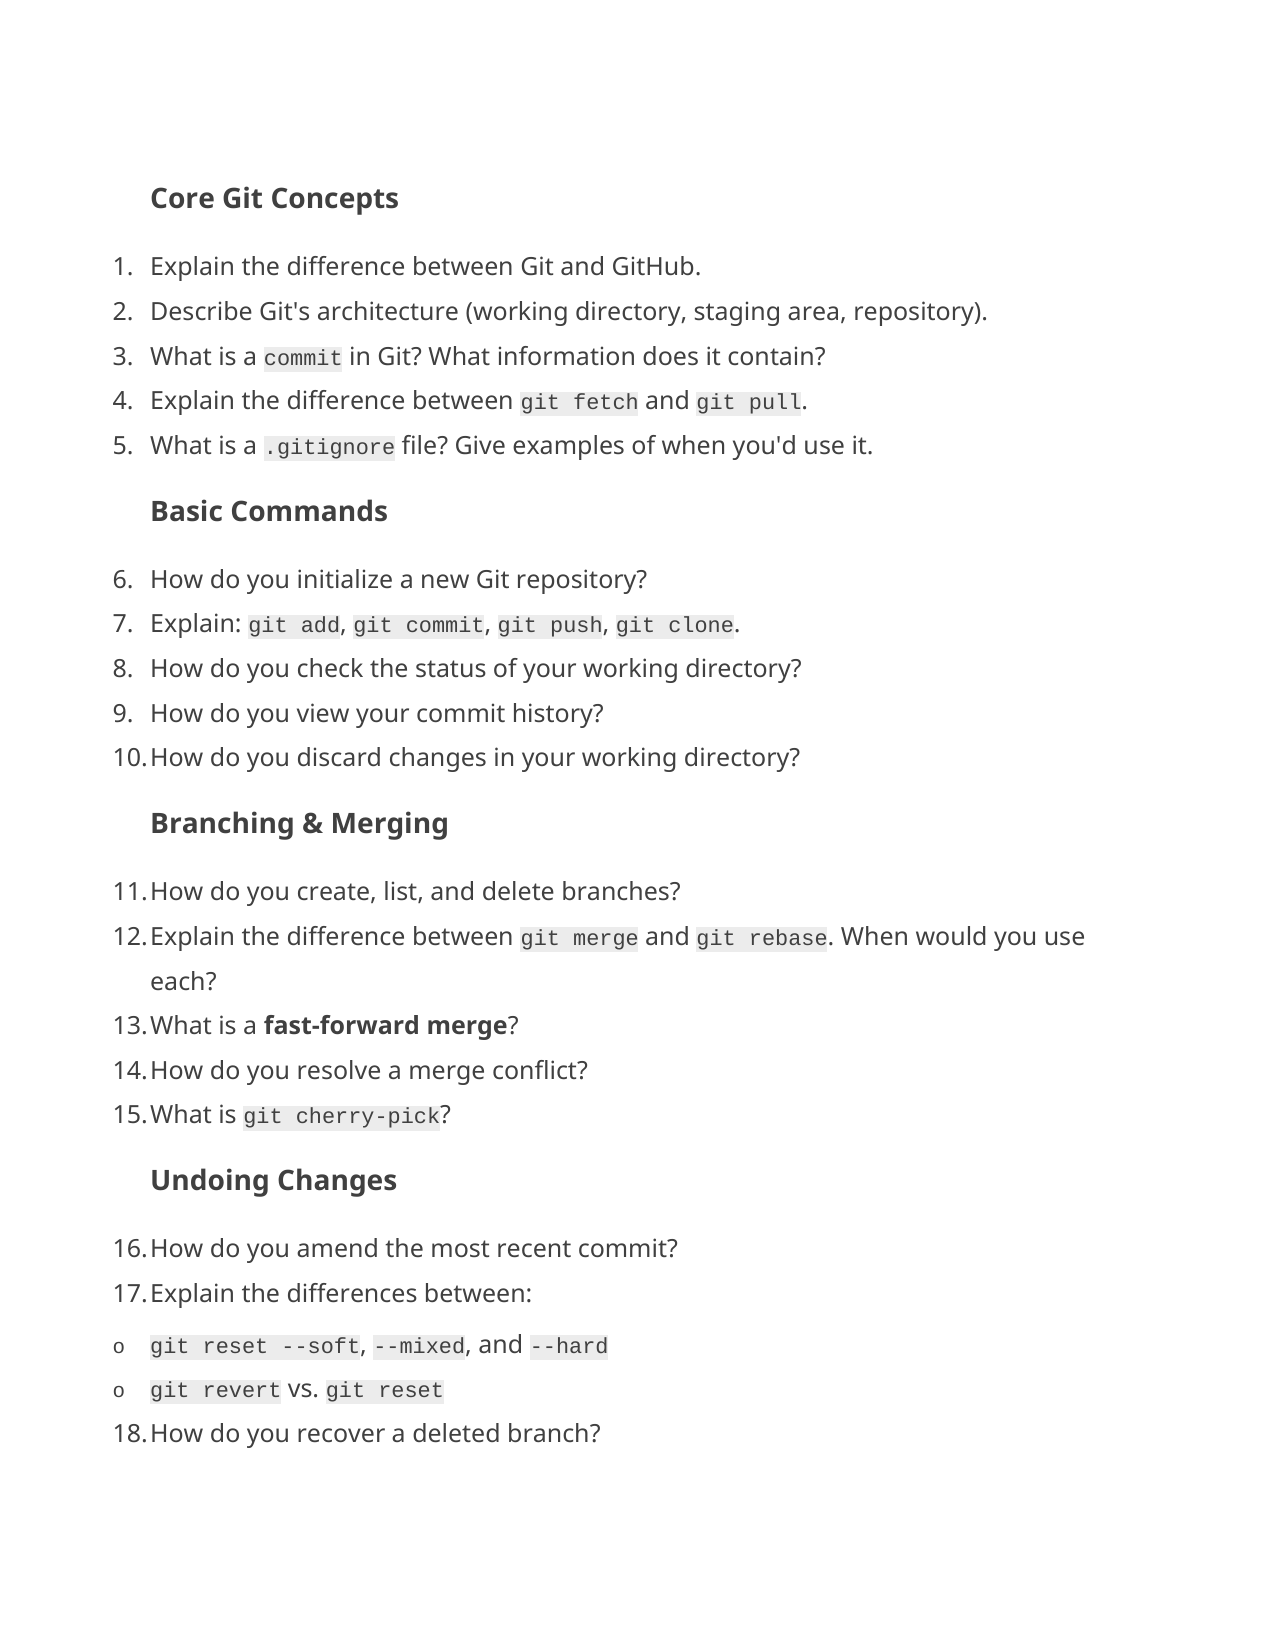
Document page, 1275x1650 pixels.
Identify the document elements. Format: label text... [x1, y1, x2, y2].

list What is a commit in Git? What information does it contain? [112, 328, 1125, 372]
text Branching & Merging [150, 803, 1125, 842]
list Explain the differences between: [112, 1265, 1125, 1309]
list Explain the difference between git fetch and git pull. [112, 372, 1125, 417]
list Describe Git's architecture (working directory, staging area, repository). [112, 283, 1125, 328]
list How do you discard changes in your working directory? [112, 729, 1125, 774]
list git revert vs. git reset [112, 1361, 1125, 1405]
list What is a fast-forward merge? [112, 997, 1125, 1042]
list What is a .gitignore file? Give examples of when you'd use it. [112, 417, 1125, 462]
list What is git cherry-pick? [112, 1087, 1125, 1131]
list Explain the difference between git merge and git rebase. When would you use each? [112, 908, 1125, 997]
text Basic Commands [150, 491, 1125, 529]
list How do you check the status of your working directory? [112, 640, 1125, 685]
list Explain: git add, git commit, git push, git clone. [112, 595, 1125, 640]
list git reset --soft, --mixed, and --hard [112, 1316, 1125, 1361]
list How do you create, list, and delete branches? [112, 863, 1125, 908]
list How do you view your commit history? [112, 685, 1125, 729]
list How do you amend the most recent commit? [112, 1220, 1125, 1265]
list How do you recover a deleted branch? [112, 1405, 1125, 1450]
list How do you initialize a new Git repository? [112, 551, 1125, 595]
text Undoing Changes [150, 1160, 1125, 1199]
text Core Git Concepts [150, 178, 1125, 217]
list Explain the difference between Git and GitHub. [112, 238, 1125, 283]
list How do you resolve a merge conflict? [112, 1042, 1125, 1087]
